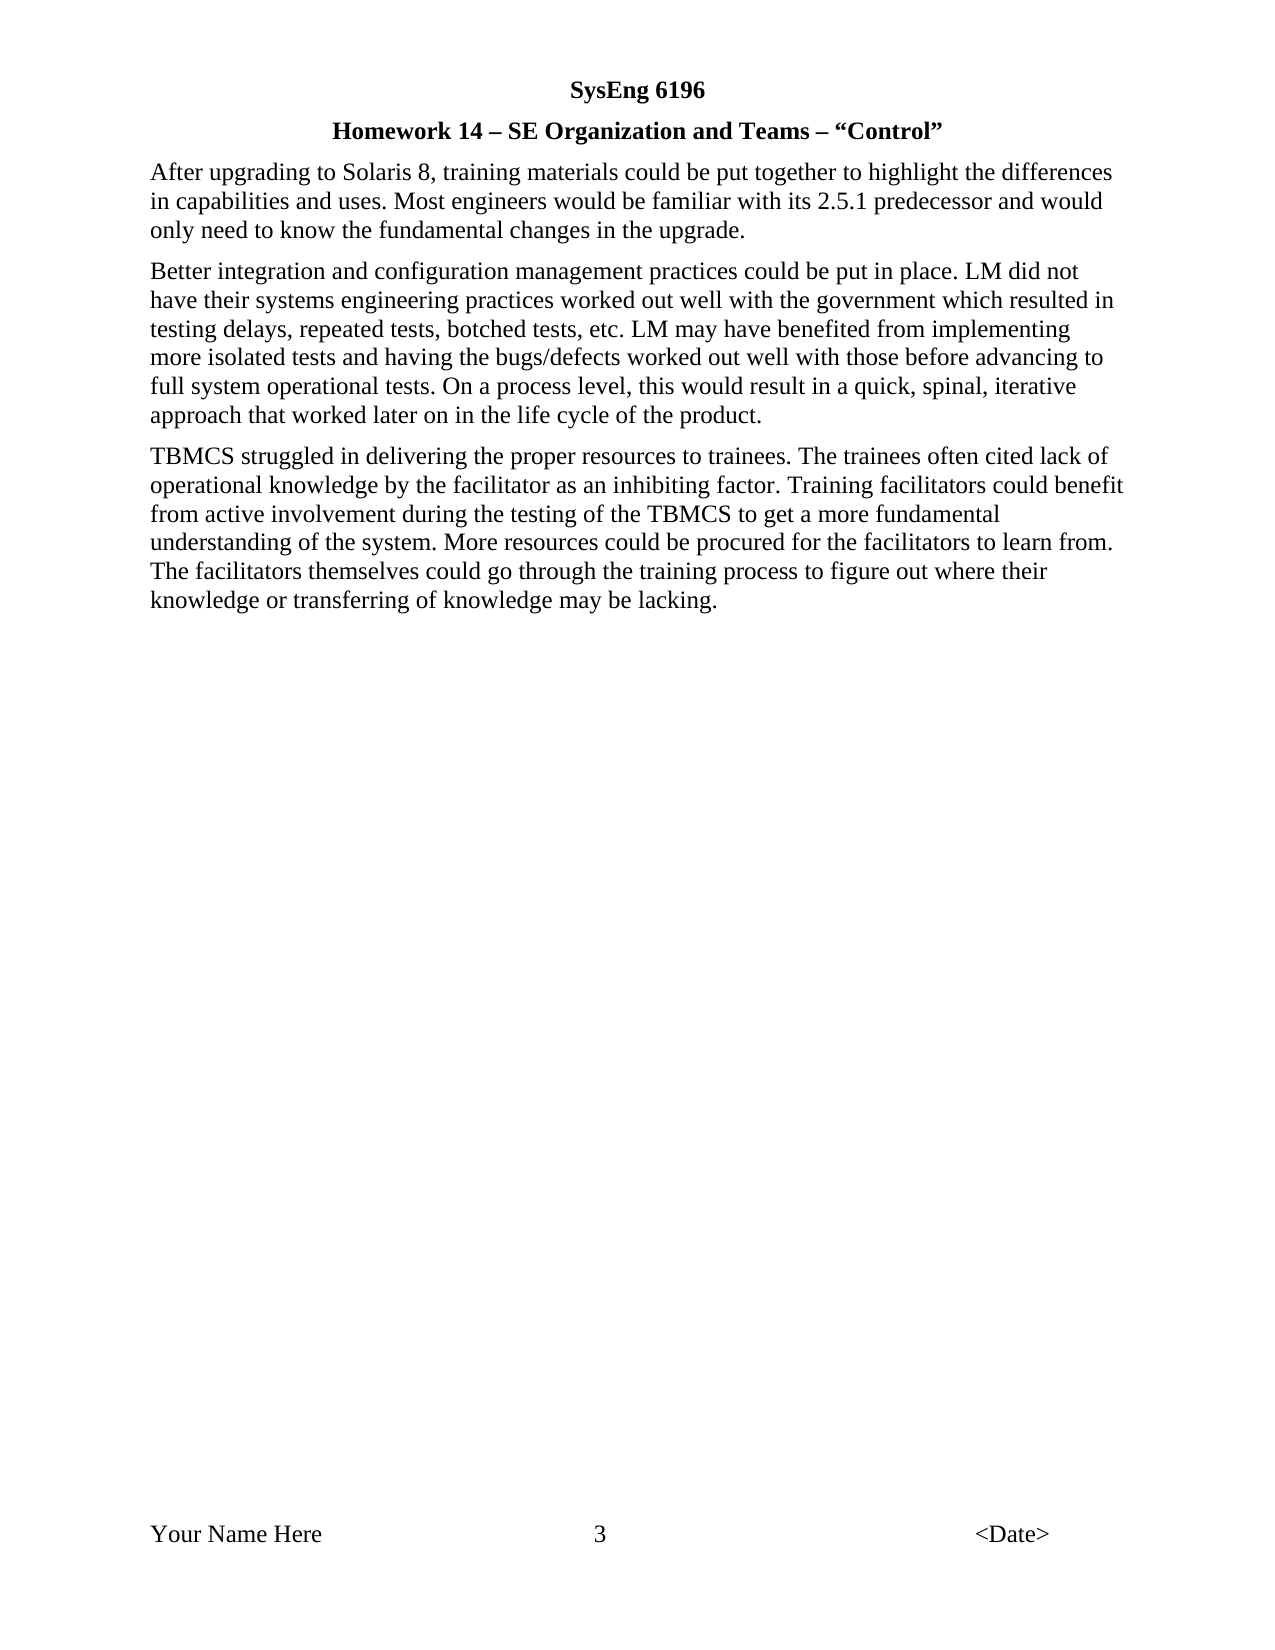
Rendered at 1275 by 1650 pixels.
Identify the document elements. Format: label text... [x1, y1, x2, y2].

text Better integration and configuration management practices could be put in place. LM did not have their systems engineering practices worked out well with the government which resulted in testing delays, repeated tests, botched tests, etc. LM may have benefited from implementing more isolated tests and having the bugs/defects worked out well with those before advancing to full system operational tests. On a process level, this would result in a quick, spinal, iterative approach that worked later on in the life cycle of the product. [150, 256, 1125, 429]
text TBMCS struggled in delivering the proper resources to trainees. The trainees often cited lack of operational knowledge by the facilitator as an inhibiting factor. Training facilitators could benefit from active involvement during the testing of the TBMCS to get a more fundamental understanding of the system. More resources could be procured for the facilitators to learn from. The facilitators themselves could go through the training process to figure out where their knowledge or transferring of knowledge may be lacking. [150, 441, 1125, 614]
text After upgrading to Solaris 8, training materials could be put together to highlight the differences in capabilities and uses. Most engineers would be familiar with its 2.5.1 predecessor and would only need to know the fundamental changes in the upgrade. [150, 157, 1125, 244]
